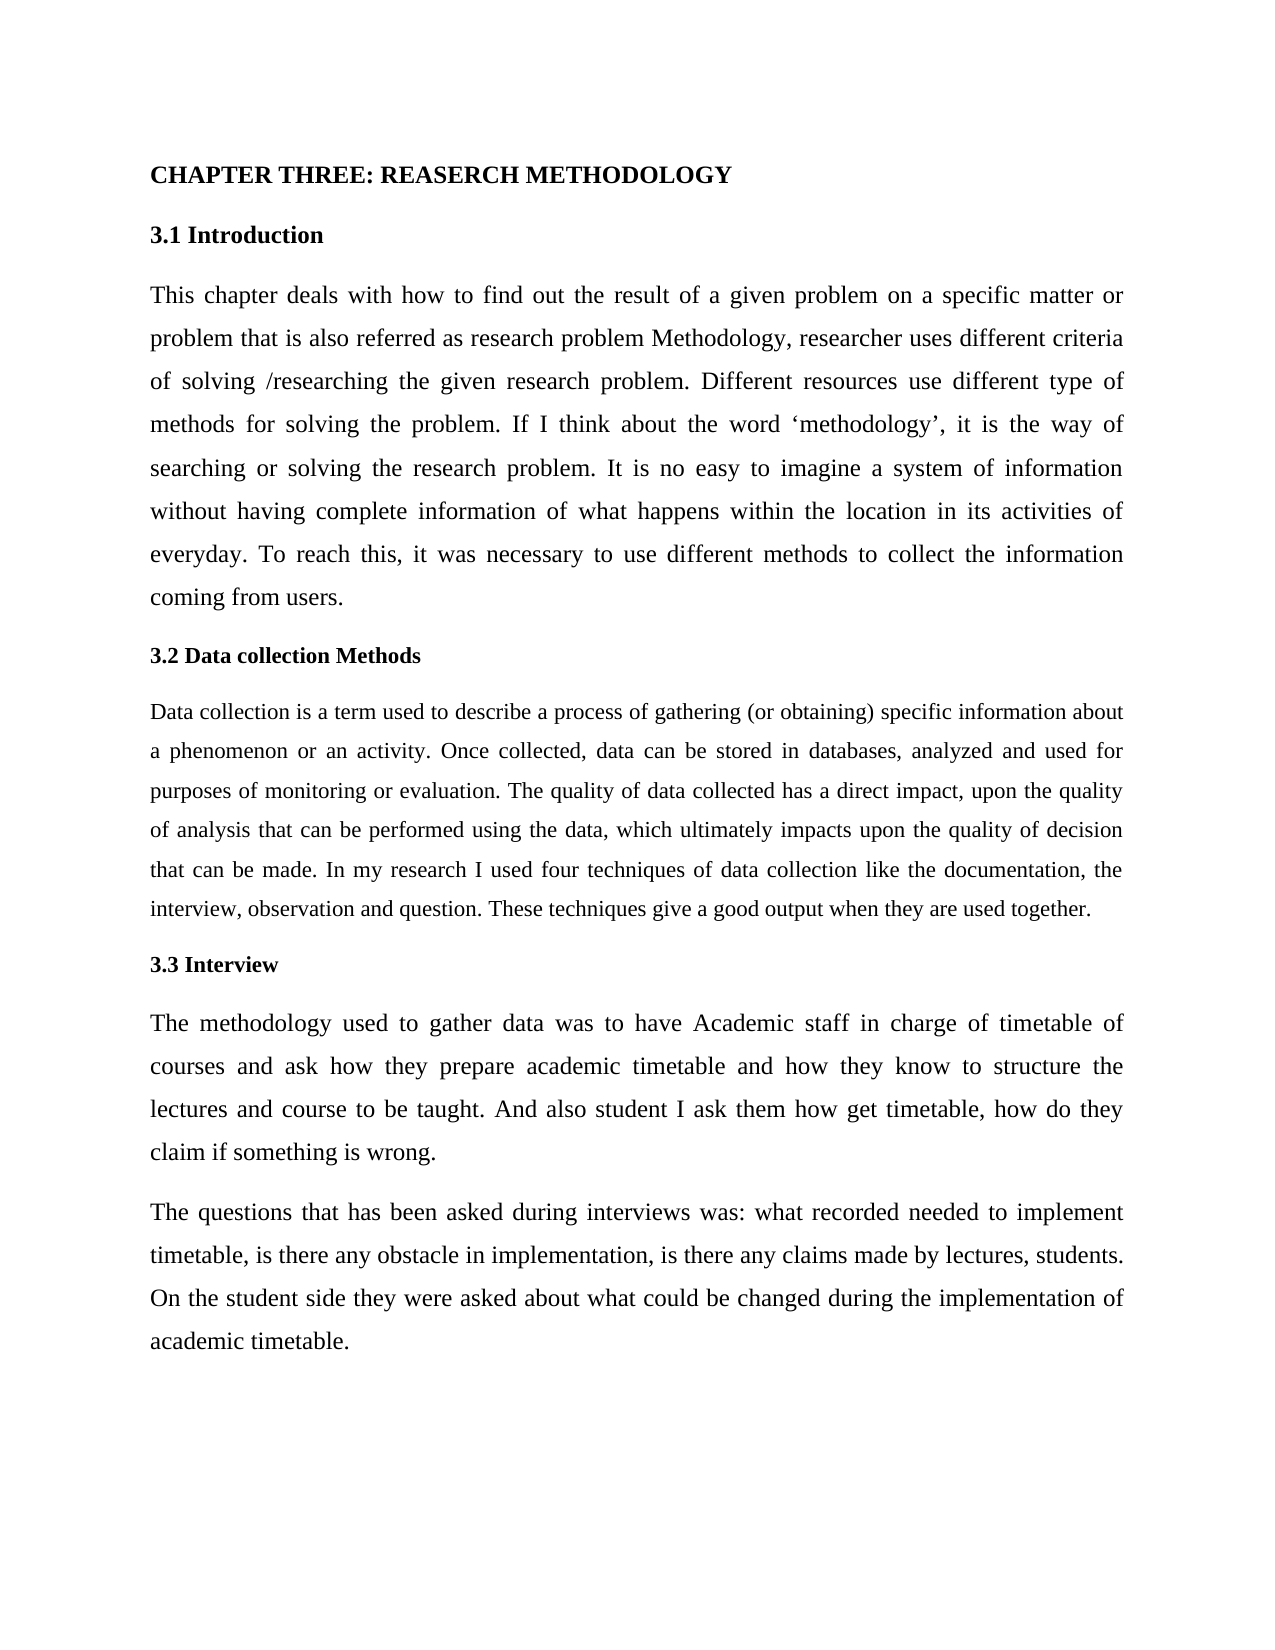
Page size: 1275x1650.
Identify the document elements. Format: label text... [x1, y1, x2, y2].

text This chapter deals with how to find out the result of a given problem on a specific matter or problem that is also referred as research problem Methodology, researcher uses different criteria of solving /researching the given research problem. Different resources use different type of methods for solving the problem. If I think about the word ‘methodology’, it is the way of searching or solving the research problem. It is no easy to imagine a system of information without having complete information of what happens within the location in its activities of everyday. To reach this, it was necessary to use different methods to collect the information coming from users. [150, 280, 1125, 611]
text 3.3 Interview [150, 952, 1125, 978]
text CHAPTER THREE: REASERCH METHODOLOGY [150, 161, 1125, 189]
text The questions that has been asked during interviews was: what recorded needed to implement timetable, is there any obstacle in implementation, is there any claims made by lectures, students. On the student side they were asked about what could be changed during the implementation of academic timetable. [150, 1197, 1125, 1355]
text 3.2 Data collection Methods [150, 642, 1125, 668]
text Data collection is a term used to describe a process of gathering (or obtaining) specific information about a phenomenon or an activity. Once collected, data can be stored in databases, analyzed and used for purposes of monitoring or evaluation. The quality of data collected has a direct impact, upon the quality of analysis that can be performed using the data, which ultimately impacts upon the quality of decision that can be made. In my research I used four techniques of data collection like the documentation, the interview, observation and question. These techniques give a good output when they are used together. [150, 698, 1125, 922]
text 3.1 Introduction [150, 220, 1125, 249]
text The methodology used to gather data was to have Academic staff in charge of timetable of courses and ask how they prepare academic timetable and how they know to structure the lectures and course to be taught. And also student I ask them how get timetable, how do they claim if something is wrong. [150, 1008, 1125, 1166]
